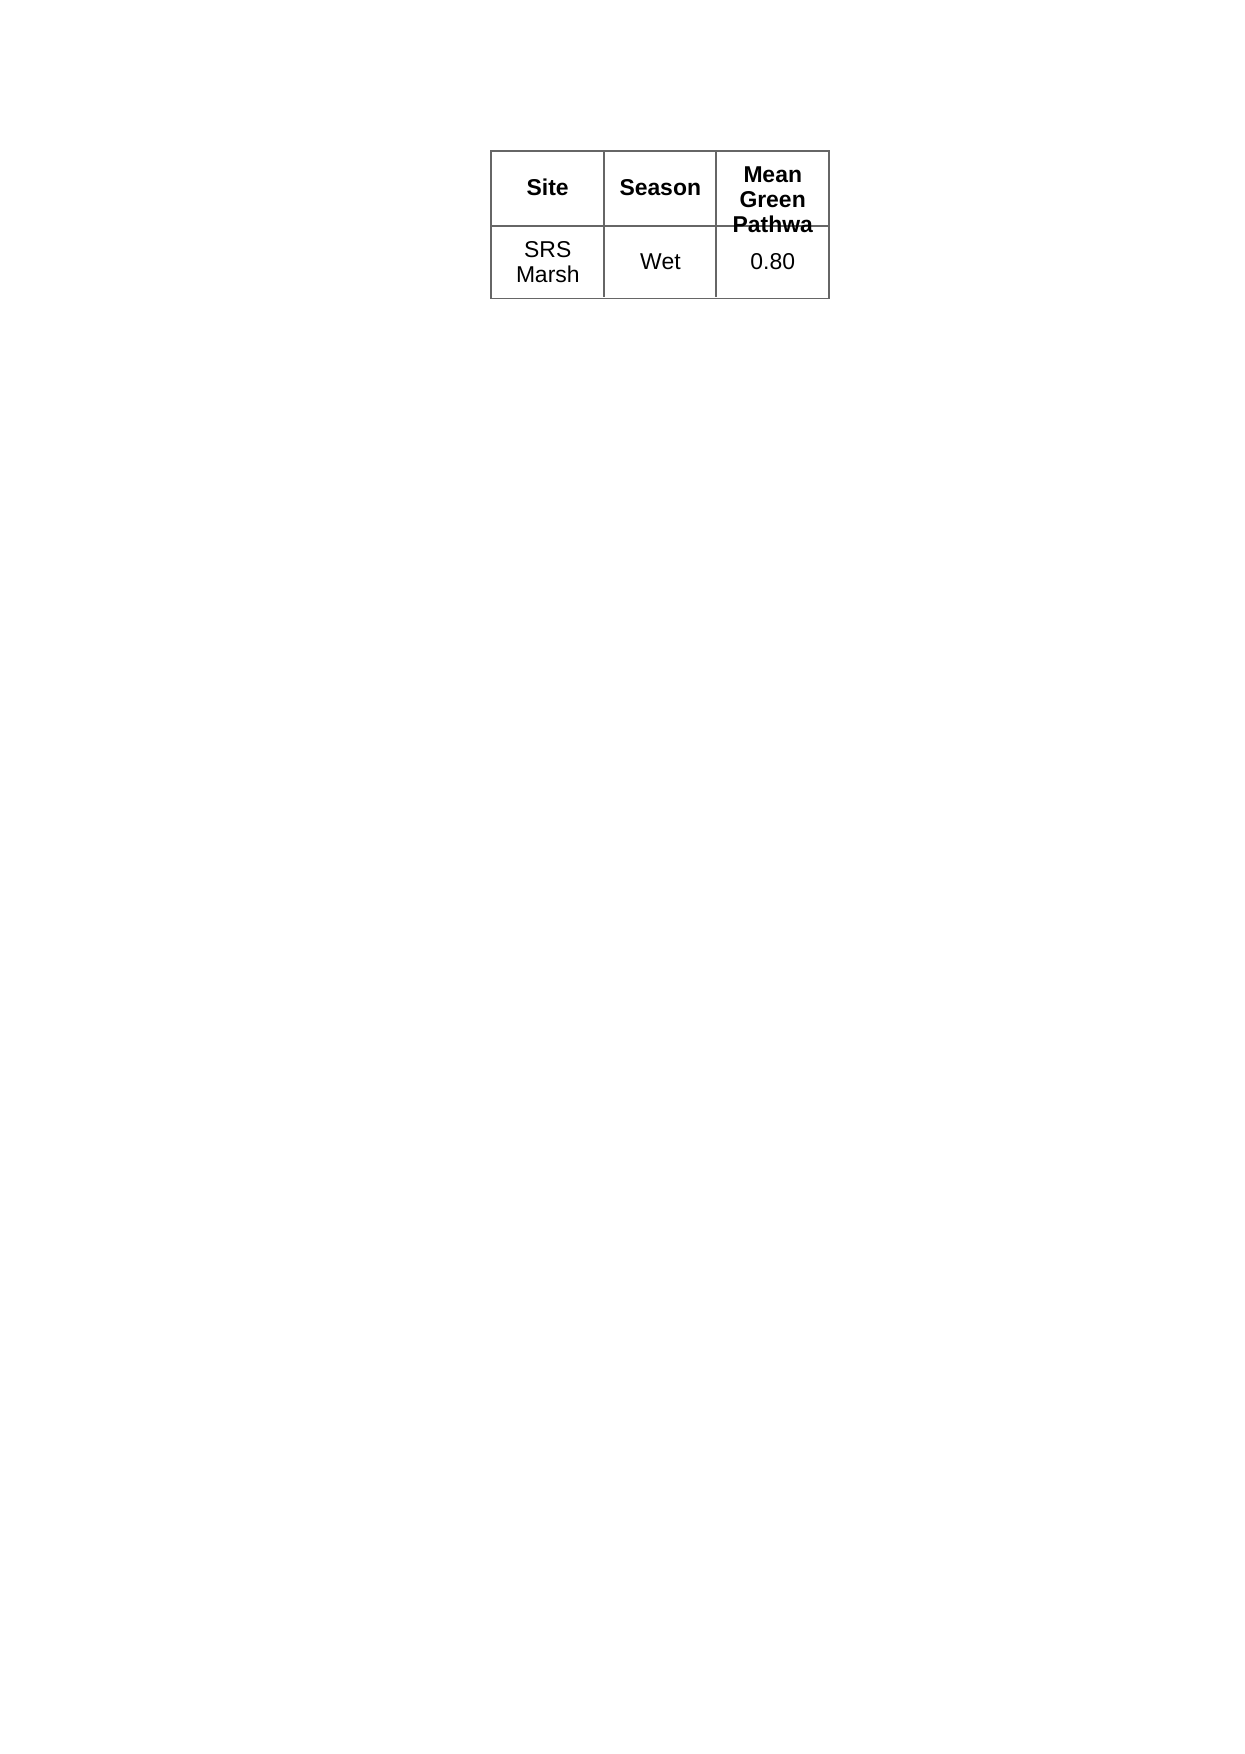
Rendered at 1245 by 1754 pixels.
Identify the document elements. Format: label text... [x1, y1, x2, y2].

table_cell Wet [605, 227, 715, 297]
table_cell 0.80 [717, 227, 828, 297]
table_header Site [492, 152, 603, 225]
table_header Season [605, 152, 715, 225]
table_header Mean Green Pathway Contribution [717, 152, 828, 225]
table_cell SRS Marsh [492, 227, 603, 297]
